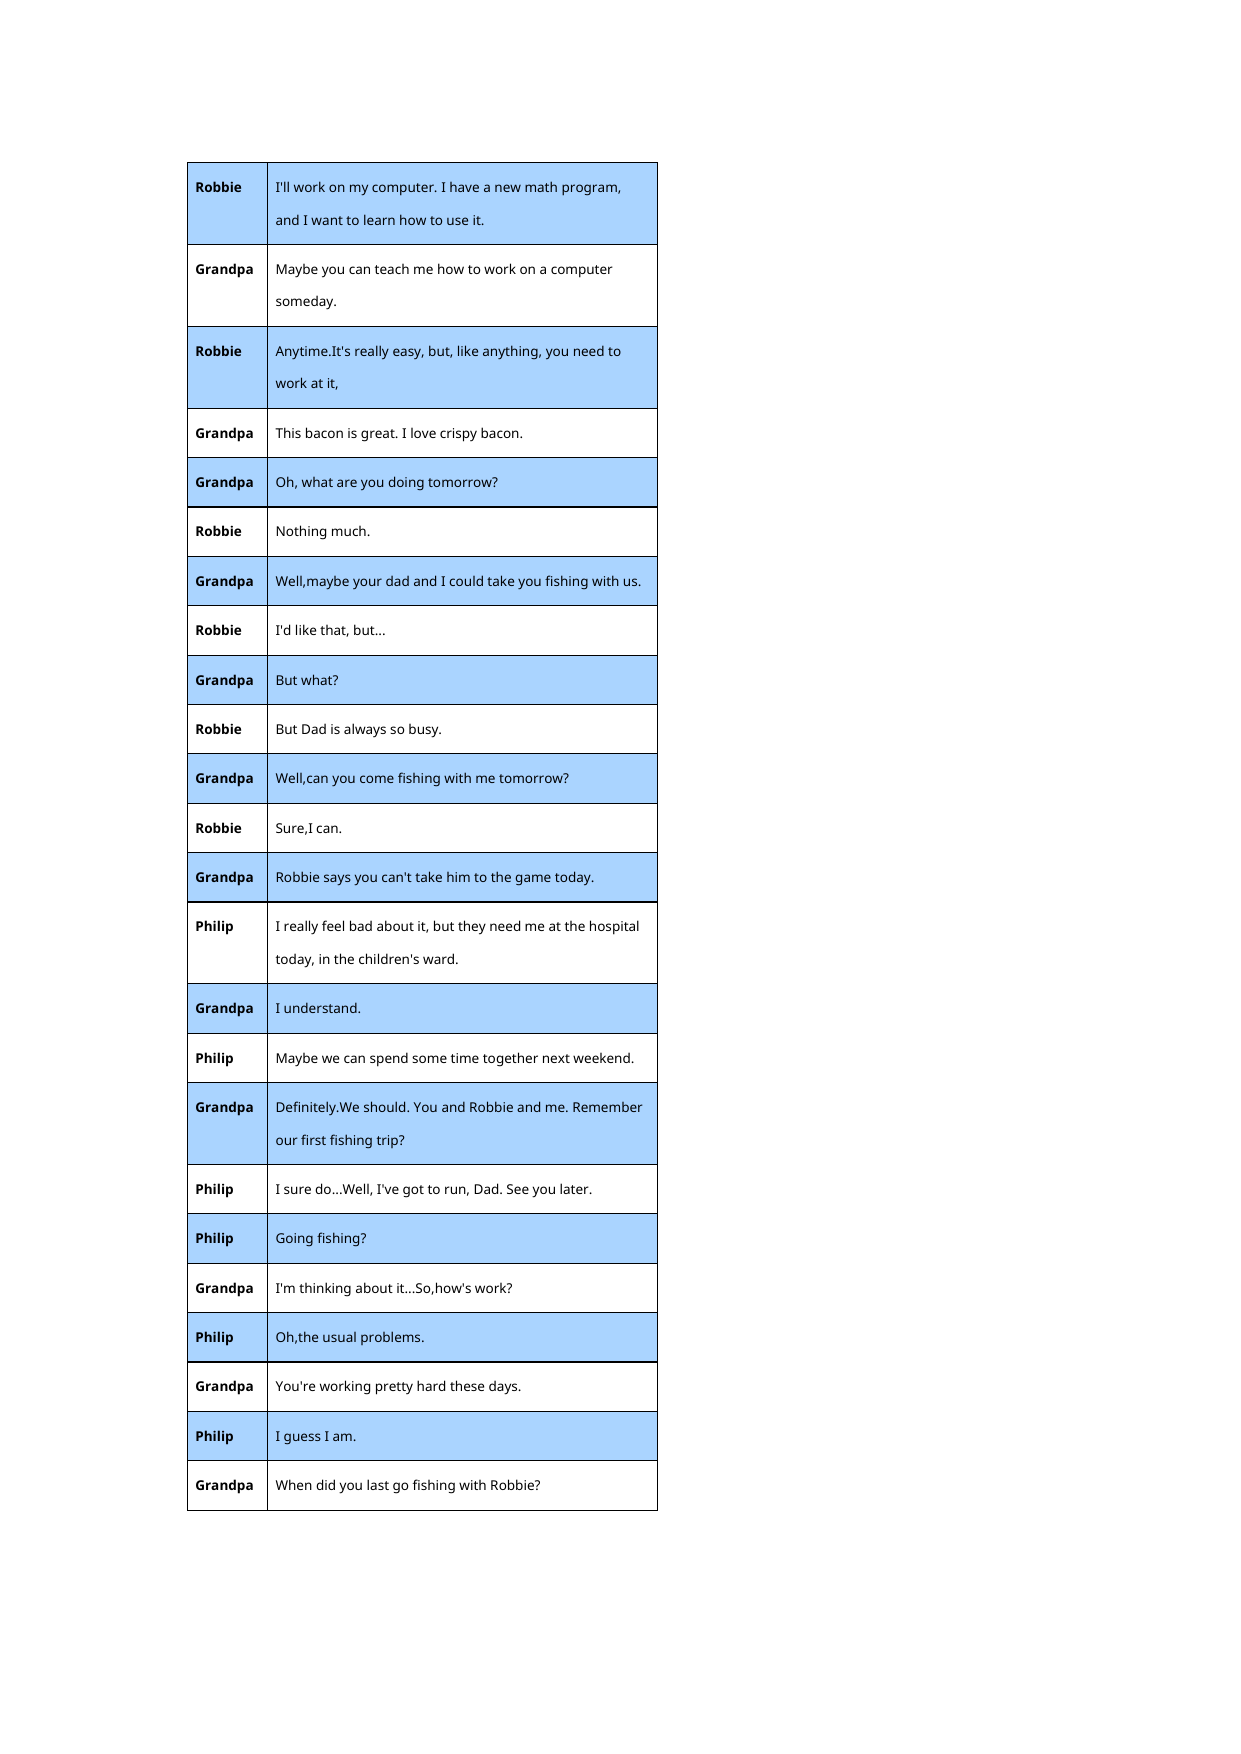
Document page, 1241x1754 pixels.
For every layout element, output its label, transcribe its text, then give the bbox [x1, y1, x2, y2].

table_cell Well,maybe your dad and I could take you fishing with us. [268, 557, 657, 605]
table_cell Philip [188, 1034, 267, 1082]
table_cell Philip [188, 1313, 267, 1361]
table_cell Oh, what are you doing tomorrow? [268, 458, 657, 506]
table_cell Grandpa [188, 1083, 267, 1164]
table_cell Robbie [188, 804, 267, 852]
table_cell This bacon is great. I love crispy bacon. [268, 409, 657, 457]
table_cell I really feel bad about it, but they need me at the hospital today, in the children's ward. [268, 903, 657, 983]
table_cell Going fishing? [268, 1214, 657, 1263]
table_cell Grandpa [188, 1461, 267, 1509]
table_cell I'll work on my computer. I have a new math program, and I want to learn how to use it. [268, 163, 657, 244]
table_cell Philip [188, 903, 267, 983]
table_cell Grandpa [188, 245, 267, 326]
table_cell Well,can you come fishing with me tomorrow? [268, 754, 657, 803]
table_cell Grandpa [188, 754, 267, 803]
table_cell Grandpa [188, 656, 267, 704]
table_cell I sure do...Well, I've got to run, Dad. See you later. [268, 1165, 657, 1213]
table_cell Maybe we can spend some time together next weekend. [268, 1034, 657, 1082]
table_cell Robbie [188, 327, 267, 408]
table_cell I guess I am. [268, 1412, 657, 1460]
table_cell You're working pretty hard these days. [268, 1363, 657, 1411]
table_cell Robbie [188, 163, 267, 244]
table_cell Philip [188, 1412, 267, 1460]
table_cell Definitely.We should. You and Robbie and me. Remember our first fishing trip? [268, 1083, 657, 1164]
table_cell Nothing much. [268, 508, 657, 556]
table_cell Grandpa [188, 984, 267, 1033]
table_cell Robbie says you can't take him to the game today. [268, 853, 657, 901]
table_cell I understand. [268, 984, 657, 1033]
table_cell Robbie [188, 705, 267, 753]
table_cell Anytime.It's really easy, but, like anything, you need to work at it, [268, 327, 657, 408]
table_cell Grandpa [188, 409, 267, 457]
table_cell Grandpa [188, 1264, 267, 1312]
table_cell Sure,I can. [268, 804, 657, 852]
table_cell I'm thinking about it...So,how's work? [268, 1264, 657, 1312]
table_cell Oh,the usual problems. [268, 1313, 657, 1361]
table_cell Grandpa [188, 1363, 267, 1411]
table_cell Philip [188, 1165, 267, 1213]
table_cell Grandpa [188, 853, 267, 901]
table_cell Maybe you can teach me how to work on a computer someday. [268, 245, 657, 326]
table_cell I'd like that, but... [268, 606, 657, 654]
table_cell Robbie [188, 508, 267, 556]
table_cell Robbie [188, 606, 267, 654]
table_cell Grandpa [188, 458, 267, 506]
table_cell When did you last go fishing with Robbie? [268, 1461, 657, 1509]
table_cell Philip [188, 1214, 267, 1263]
table_cell Grandpa [188, 557, 267, 605]
table_cell But Dad is always so busy. [268, 705, 657, 753]
table_cell But what? [268, 656, 657, 704]
